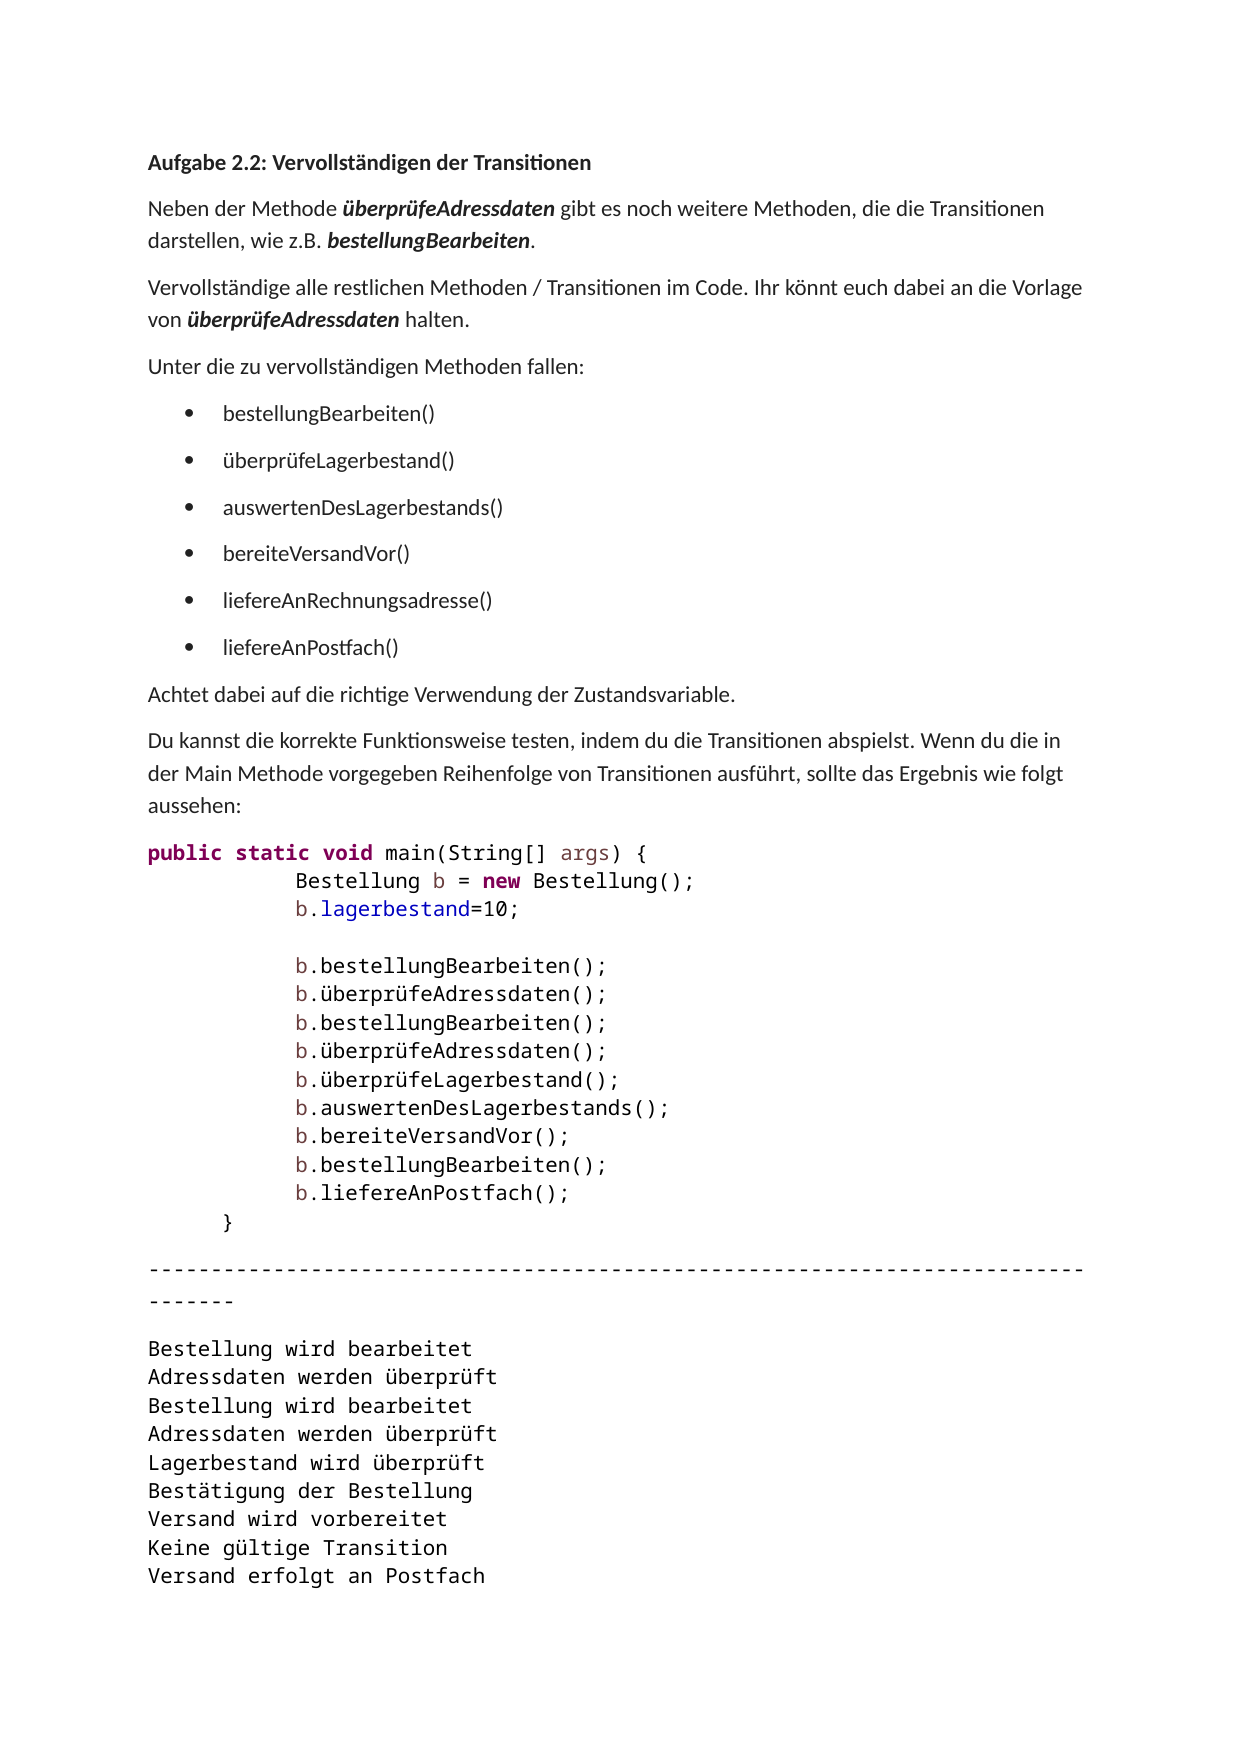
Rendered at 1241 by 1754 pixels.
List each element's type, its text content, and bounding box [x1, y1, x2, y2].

text Vervollständige alle restlichen Methoden / Transitionen im Code. Ihr könnt euch dabei an die Vorlage von überprüfeAdressdaten halten. [148, 273, 1093, 333]
text ---------------------------------------------------------------------------------- [148, 1254, 1093, 1315]
text Unter die zu vervollständigen Methoden fallen: [148, 352, 1093, 380]
text } [148, 1207, 1093, 1235]
text Achtet dabei auf die richtige Verwendung der Zustandsvariable. [148, 680, 1093, 708]
list überprüfeLagerbestand() [185, 446, 1093, 474]
list liefereAnRechnungsadresse() [185, 586, 1093, 614]
text Bestellung b = new Bestellung(); [148, 866, 1093, 894]
text b.auswertenDesLagerbestands(); [148, 1093, 1093, 1122]
text Du kannst die korrekte Funktionsweise testen, indem du die Transitionen abspielst. Wenn du die in der Main Methode vorgegeben Reihenfolge von Transitionen ausführt, sollte das Ergebnis wie folgt aussehen: [148, 726, 1093, 819]
text Bestellung wird bearbeitet [148, 1391, 1093, 1419]
text b.bestellungBearbeiten(); [148, 1008, 1093, 1036]
text b.überprüfeLagerbestand(); [148, 1065, 1093, 1093]
text Lagerbestand wird überprüft [148, 1448, 1093, 1476]
text b.bereiteVersandVor(); [148, 1122, 1093, 1150]
text b.liefereAnPostfach(); [148, 1178, 1093, 1207]
text Bestätigung der Bestellung [148, 1476, 1093, 1504]
list bestellungBearbeiten() [185, 399, 1093, 427]
list auswertenDesLagerbestands() [185, 493, 1093, 521]
text Aufgabe 2.2: Vervollständigen der Transitionen [148, 148, 1093, 176]
text b.bestellungBearbeiten(); [148, 1150, 1093, 1178]
text Keine gültige Transition [148, 1533, 1093, 1561]
text Adressdaten werden überprüft [148, 1419, 1093, 1448]
text Versand erfolgt an Postfach [148, 1561, 1093, 1590]
text b.bestellungBearbeiten(); [148, 951, 1093, 979]
text Adressdaten werden überprüft [148, 1362, 1093, 1391]
text Neben der Methode überprüfeAdressdaten gibt es noch weitere Methoden, die die Transitionen darstellen, wie z.B. bestellungBearbeiten. [148, 194, 1093, 254]
text b.lagerbestand=10; [148, 894, 1093, 923]
text Versand wird vorbereitet [148, 1504, 1093, 1533]
text b.überprüfeAdressdaten(); [148, 979, 1093, 1008]
text Bestellung wird bearbeitet [148, 1334, 1093, 1362]
text b.überprüfeAdressdaten(); [148, 1036, 1093, 1065]
list bereiteVersandVor() [185, 539, 1093, 567]
text public static void main(String[] args) { [148, 838, 1093, 866]
list liefereAnPostfach() [185, 633, 1093, 661]
